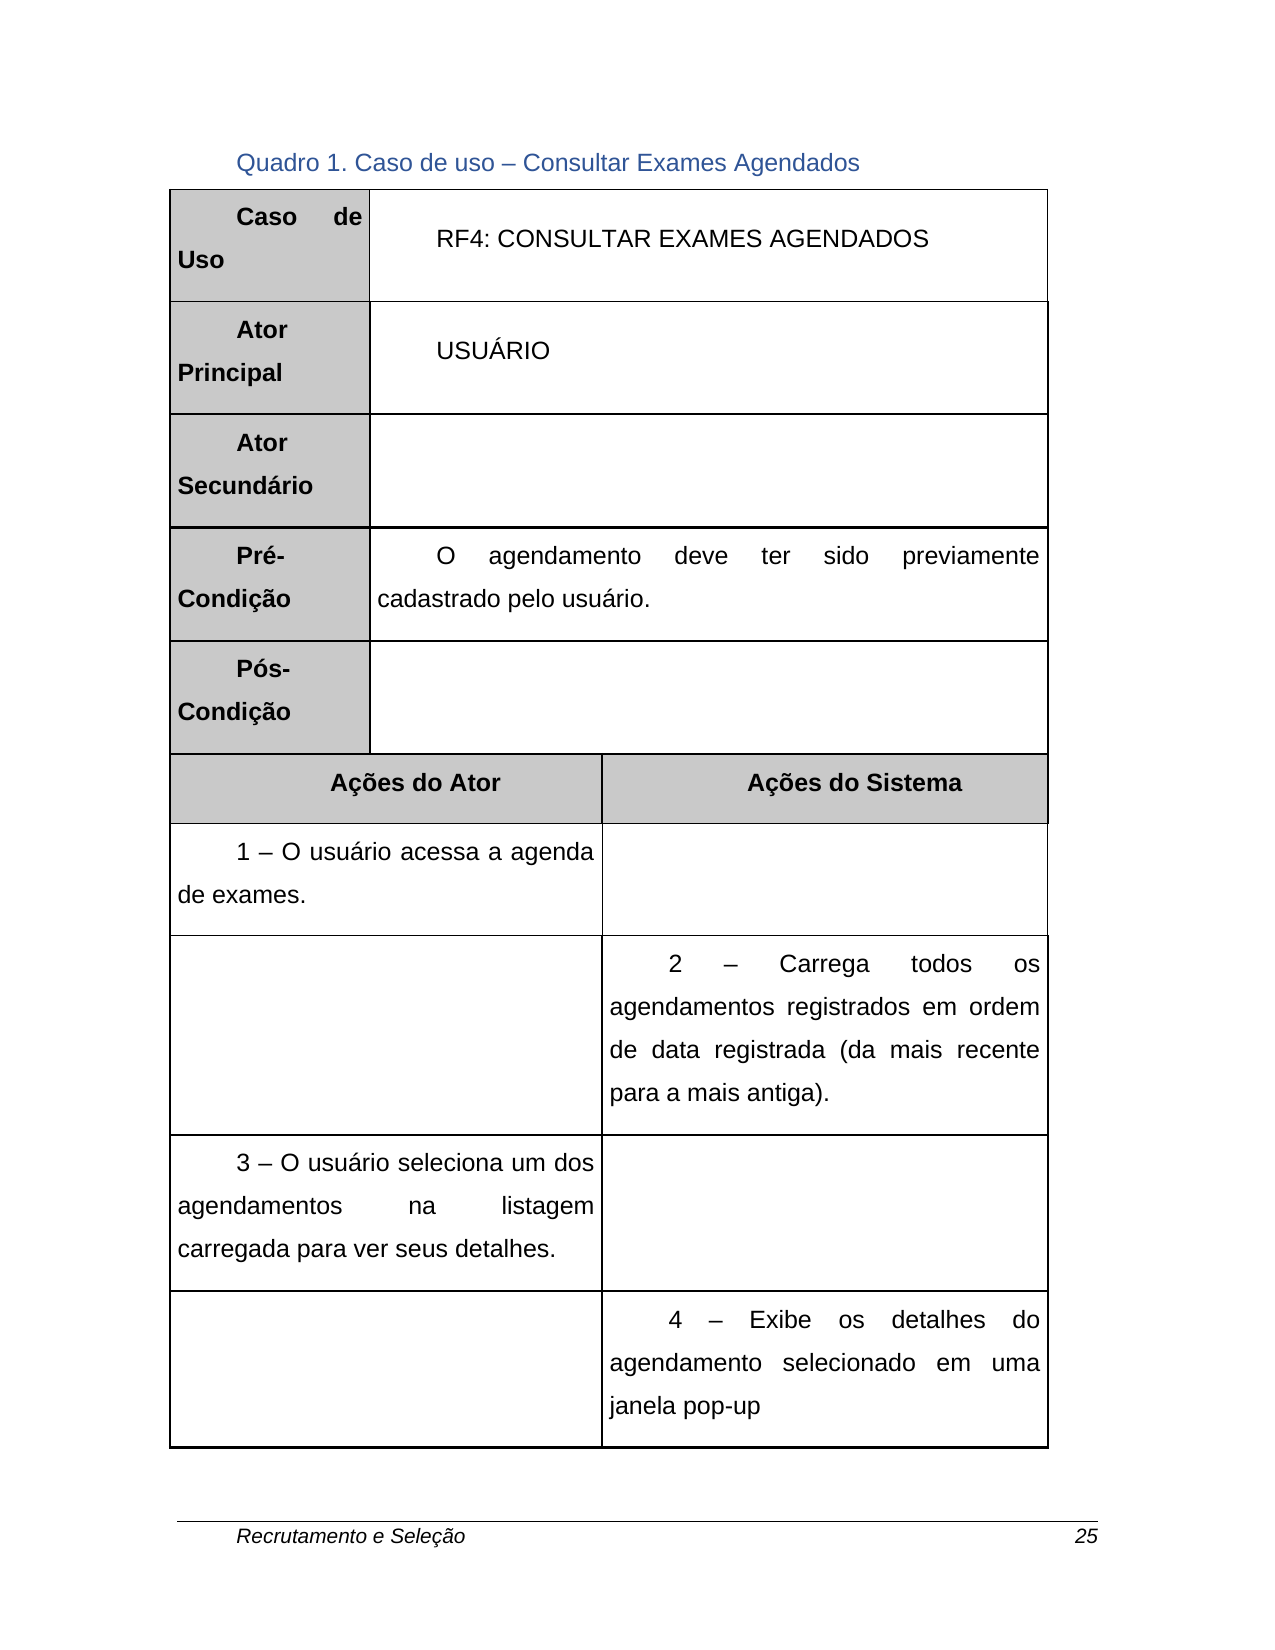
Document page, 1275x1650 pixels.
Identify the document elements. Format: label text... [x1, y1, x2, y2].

table_cell Pré-Condição [171, 529, 369, 640]
table_cell Ator Secundário [171, 415, 369, 526]
table_header RF4: CONSULTAR EXAMES AGENDADOS [370, 190, 1047, 301]
table_cell Ações do Ator [171, 755, 601, 823]
table_cell 3 – O usuário seleciona um dos agendamentos na listagem carregada para ver seus detalhes. [171, 1136, 601, 1290]
table_cell [171, 936, 601, 1134]
table_cell Ações do Sistema [603, 755, 1047, 823]
table_cell Ator Principal [171, 302, 369, 413]
text Quadro 1. Caso de uso – Consultar Exames Agendados [177, 148, 1098, 176]
table_cell [371, 642, 1047, 753]
table_cell USUÁRIO [371, 302, 1047, 413]
table_cell 1 – O usuário acessa a agenda de exames. [171, 824, 602, 935]
table_cell O agendamento deve ter sido previamente cadastrado pelo usuário. [371, 529, 1047, 640]
table_cell [371, 415, 1047, 526]
table_cell 2 – Carrega todos os agendamentos registrados em ordem de data registrada (da mais recente para a mais antiga). [603, 936, 1047, 1134]
table_cell 4 – Exibe os detalhes do agendamento selecionado em uma janela pop-up [603, 1292, 1047, 1446]
table_cell [603, 1136, 1047, 1290]
table_header Caso de Uso [171, 190, 369, 301]
table_cell [171, 1292, 601, 1446]
table_cell [603, 824, 1047, 935]
table_cell Pós-Condição [171, 642, 369, 753]
